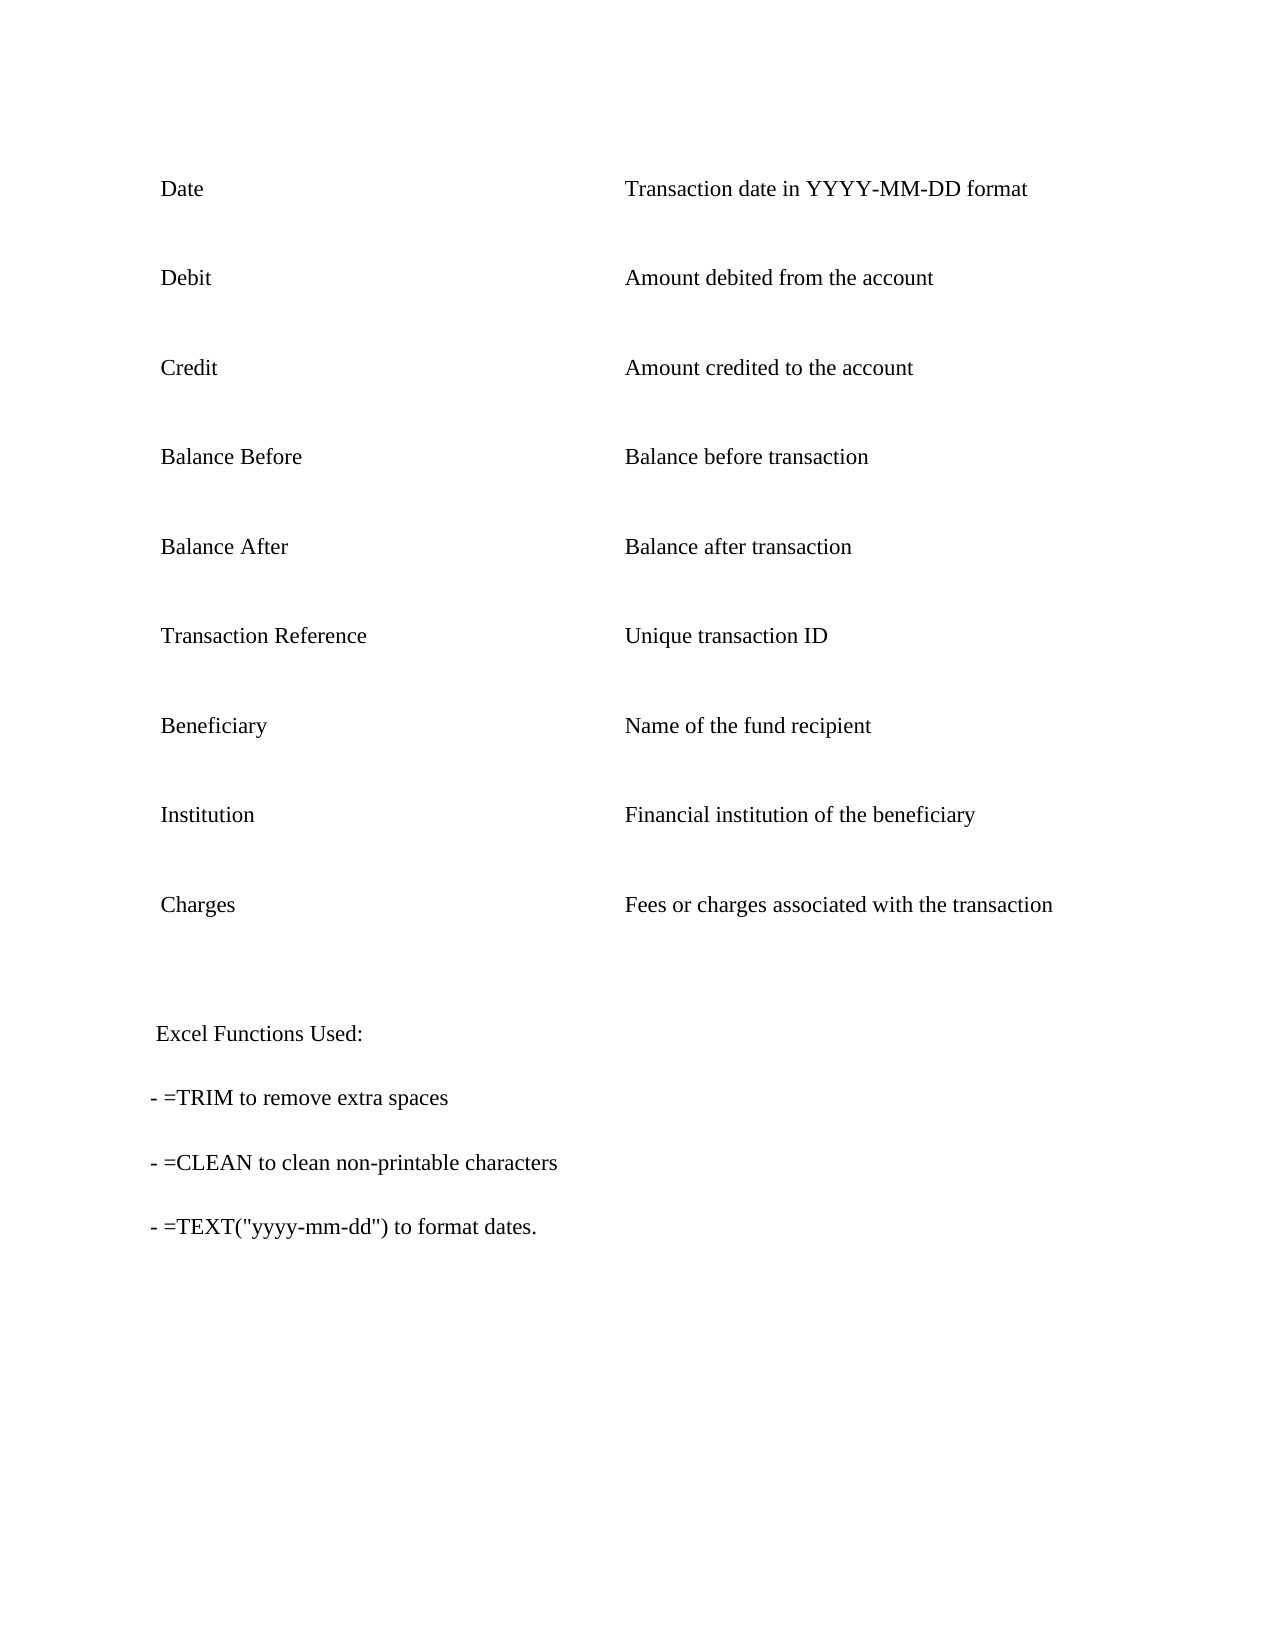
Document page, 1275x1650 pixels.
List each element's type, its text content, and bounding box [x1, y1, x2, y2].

table_cell Balance Before [150, 419, 614, 508]
table_cell Fees or charges associated with the transaction [614, 866, 1078, 955]
table_cell Amount credited to the account [614, 329, 1078, 418]
table_cell Institution [150, 776, 614, 866]
table_cell Transaction date in YYYY-MM-DD format [614, 150, 1078, 239]
table_cell Financial institution of the beneficiary [614, 776, 1078, 866]
text - =TEXT("yyyy-mm-dd") to format dates. [150, 1213, 1125, 1239]
table_cell Charges [150, 866, 614, 955]
text - =CLEAN to clean non-printable characters [150, 1149, 1125, 1175]
table_cell Name of the fund recipient [614, 687, 1078, 776]
table_cell Balance after transaction [614, 508, 1078, 597]
table_cell Date [150, 150, 614, 239]
table_cell Credit [150, 329, 614, 418]
table_cell Beneficiary [150, 687, 614, 776]
text Excel Functions Used: [150, 980, 1125, 1046]
table_cell Amount debited from the account [614, 240, 1078, 329]
table_cell Balance After [150, 508, 614, 597]
text - =TRIM to remove extra spaces [150, 1084, 1125, 1111]
table_cell Transaction Reference [150, 598, 614, 687]
table_cell Balance before transaction [614, 419, 1078, 508]
table_cell Debit [150, 240, 614, 329]
table_cell Unique transaction ID [614, 598, 1078, 687]
